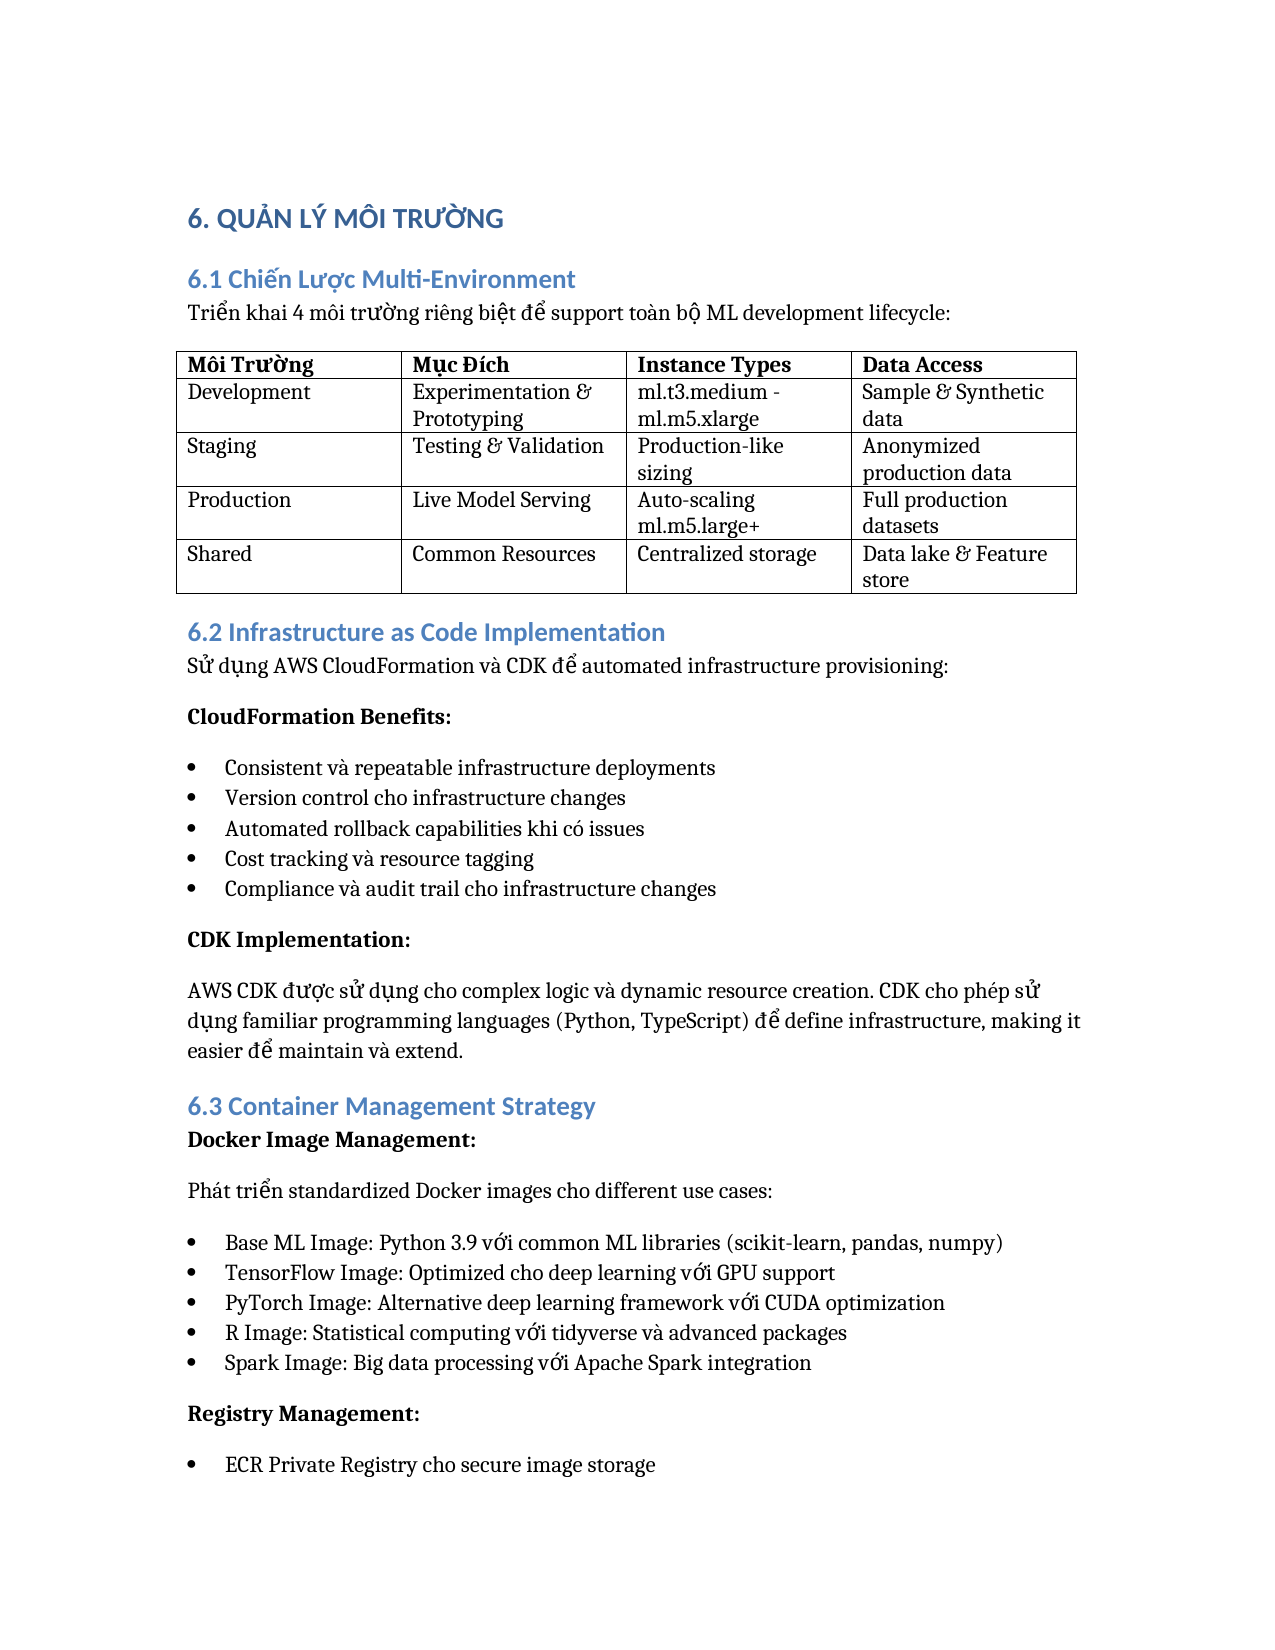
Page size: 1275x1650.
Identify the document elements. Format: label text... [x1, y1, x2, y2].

list Version control cho infrastructure changes [187, 785, 1087, 812]
subtitle 6.3 Container Management Strategy [187, 1089, 1087, 1122]
table_cell ml.t3.medium - ml.m5.xlarge [627, 379, 851, 432]
table_header Mục Đích [402, 352, 626, 378]
table_cell Experimentation & Prototyping [402, 379, 626, 432]
subtitle 6.2 Infrastructure as Code Implementation [187, 615, 1087, 648]
table_cell Common Resources [402, 540, 626, 593]
table_header Instance Types [627, 352, 851, 378]
list R Image: Statistical computing với tidyverse và advanced packages [187, 1320, 1087, 1346]
list Automated rollback capabilities khi có issues [187, 815, 1087, 842]
table_header Data Access [852, 352, 1076, 378]
table_cell Sample & Synthetic data [852, 379, 1076, 432]
list Consistent và repeatable infrastructure deployments [187, 755, 1087, 781]
text AWS CDK được sử dụng cho complex logic và dynamic resource creation. CDK cho phép sử dụng familiar programming languages (Python, TypeScript) để define infrastructure, making it easier để maintain và extend. [187, 978, 1087, 1065]
table_cell Data lake & Feature store [852, 540, 1076, 593]
text Phát triển standardized Docker images cho different use cases: [187, 1178, 1087, 1205]
text CDK Implementation: [187, 927, 1087, 953]
text Docker Image Management: [187, 1127, 1087, 1154]
list Spark Image: Big data processing với Apache Spark integration [187, 1350, 1087, 1377]
table_cell Staging [177, 433, 401, 486]
list Compliance và audit trail cho infrastructure changes [187, 876, 1087, 902]
table_cell Anonymized production data [852, 433, 1076, 486]
list TensorFlow Image: Optimized cho deep learning với GPU support [187, 1259, 1087, 1286]
list ECR Private Registry cho secure image storage [187, 1452, 1087, 1479]
text Triển khai 4 môi trường riêng biệt để support toàn bộ ML development lifecycle: [187, 300, 1087, 326]
subtitle 6.1 Chiến Lược Multi-Environment [187, 262, 1087, 295]
table_cell Testing & Validation [402, 433, 626, 486]
subtitle 6. QUẢN LÝ MÔI TRƯỜNG [187, 200, 1087, 236]
text Sử dụng AWS CloudFormation và CDK để automated infrastructure provisioning: [187, 653, 1087, 679]
table_cell Development [177, 379, 401, 432]
list Cost tracking và resource tagging [187, 846, 1087, 872]
table_cell Centralized storage [627, 540, 851, 593]
table_cell Full production datasets [852, 487, 1076, 539]
table_cell Shared [177, 540, 401, 593]
list PyTorch Image: Alternative deep learning framework với CUDA optimization [187, 1290, 1087, 1316]
table_cell Production-like sizing [627, 433, 851, 486]
table_cell Production [177, 487, 401, 539]
table_cell Live Model Serving [402, 487, 626, 539]
text CloudFormation Benefits: [187, 704, 1087, 730]
text Registry Management: [187, 1401, 1087, 1428]
table_cell Auto-scaling ml.m5.large+ [627, 487, 851, 539]
table_header Môi Trường [177, 352, 401, 378]
list Base ML Image: Python 3.9 với common ML libraries (scikit-learn, pandas, numpy) [187, 1229, 1087, 1256]
